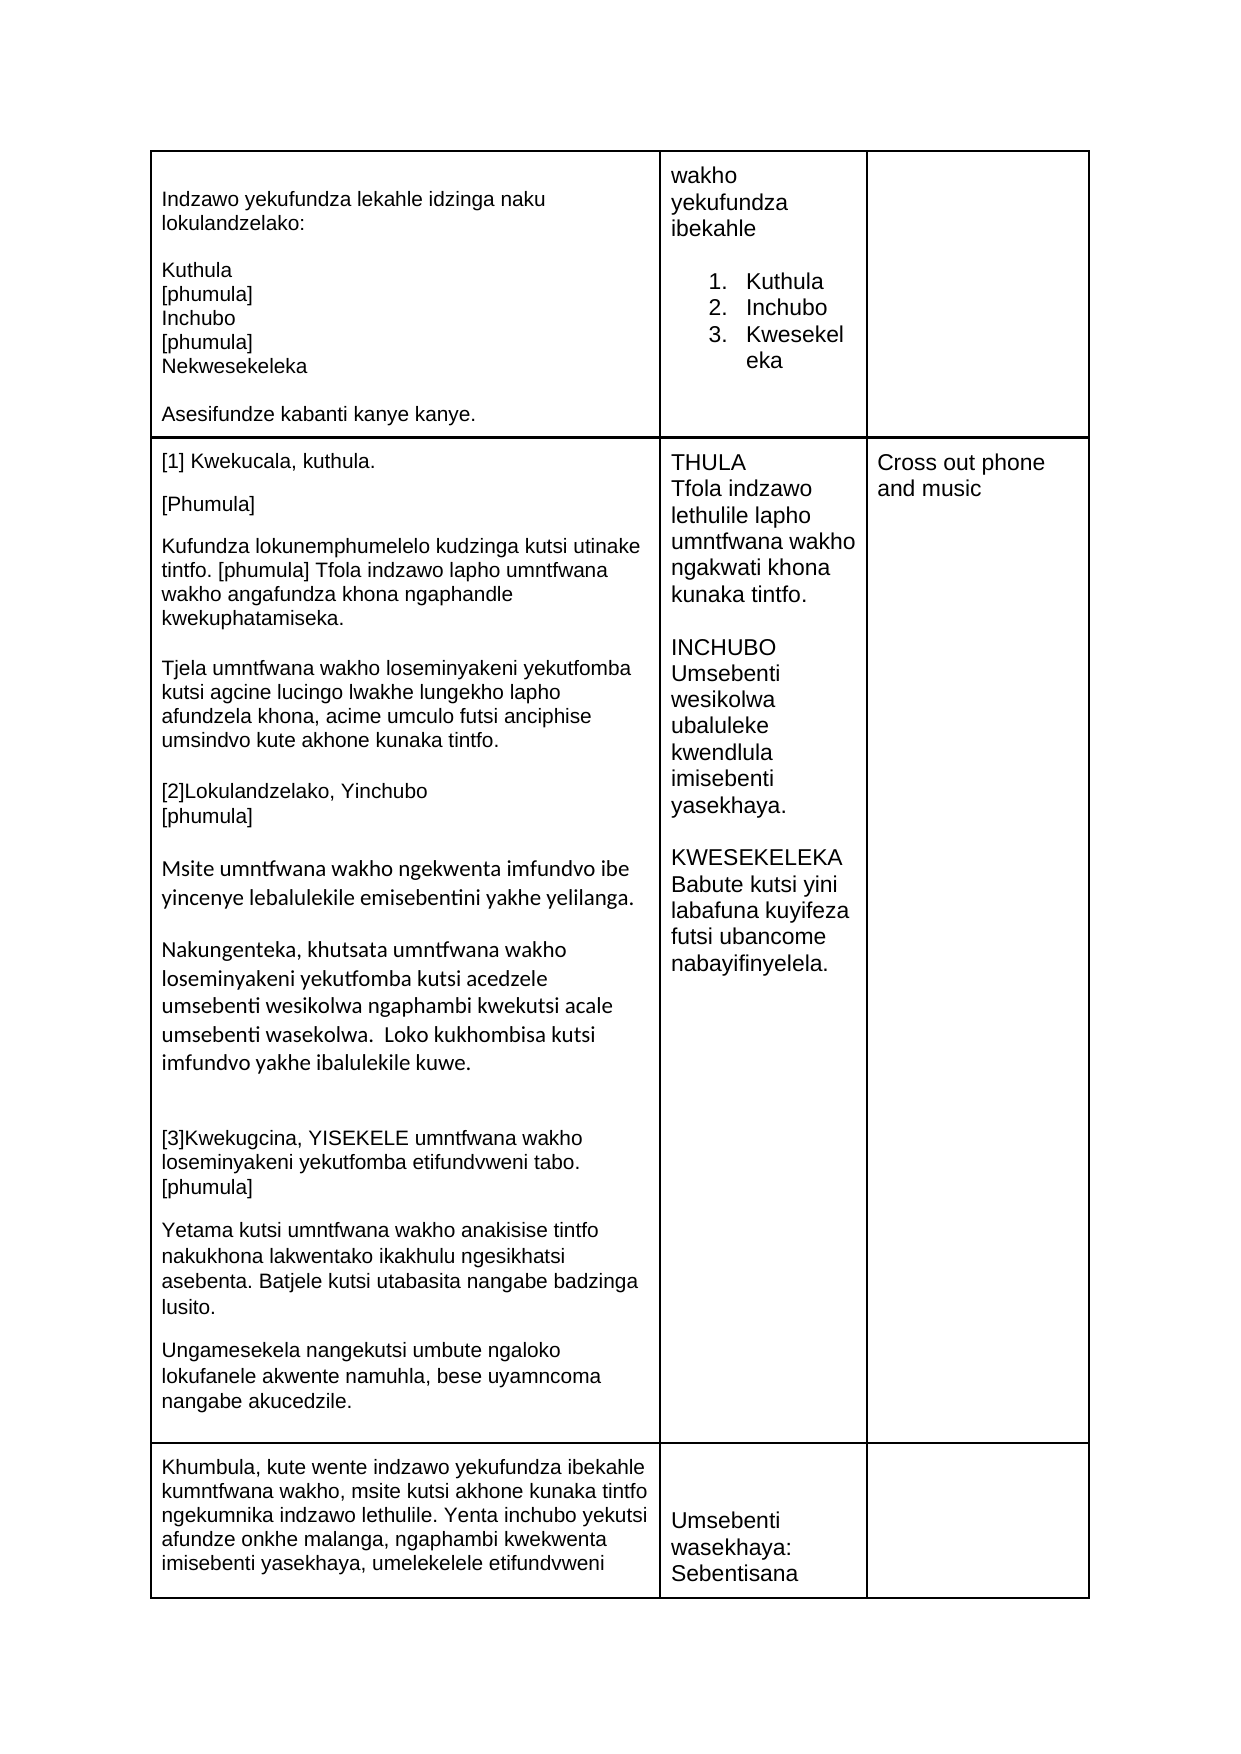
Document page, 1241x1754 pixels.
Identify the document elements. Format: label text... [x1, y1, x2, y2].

table_cell [868, 152, 1088, 436]
table_cell [868, 1444, 1088, 1597]
table_cell Umsebenti wasekhaya: Sebentisana nemntfwanakho kute nitfole indzawo yekufundza ekhaya. [661, 1444, 866, 1597]
table_cell THULA Tfola indzawo lethulile lapho umntfwana wakho ngakwati khona kunaka tintfo. INCHUBO Umsebenti wesikolwa ubaluleke kwendlula imisebenti yasekhaya. KWESEKELEKA Babute kutsi yini labafuna kuyifeza futsi ubancome nabayifinyelela. [661, 439, 866, 1442]
table_cell Yanta indzawo yemntfwana wakho yekufundza ibekahle Kuthula Inchubo Kwesekeleka [661, 152, 866, 436]
table_cell Cross out phone and music [868, 439, 1088, 1442]
table_cell [1] Kwekucala, kuthula. [Phumula] Kufundza lokunemphumelelo kudzinga kutsi utinake tintfo. [phumula] Tfola indzawo lapho umntfwana wakho angafundza khona ngaphandle kwekuphatamiseka. Tjela umntfwana wakho loseminyakeni yekutfomba kutsi agcine lucingo lwakhe lungekho lapho afundzela khona, acime umculo futsi anciphise umsindvo kute akhone kunaka tintfo. [2]Lokulandzelako, Yinchubo [phumula] Msite umntfwana wakho ngekwenta imfundvo ibe yincenye lebalulekile emisebentini yakhe yelilanga. Nakungenteka, khutsata umntfwana wakho loseminyakeni yekutfomba kutsi acedzele umsebenti wesikolwa ngaphambi kwekutsi acale umsebenti wasekolwa. Loko kukhombisa kutsi imfundvo yakhe ibalulekile kuwe. [3]Kwekugcina, YISEKELE umntfwana wakho loseminyakeni yekutfomba etifundvweni tabo. [phumula] Yetama kutsi umntfwana wakho anakisise tintfo nakukhona lakwentako ikakhulu ngesikhatsi asebenta. Batjele kutsi utabasita nangabe badzinga lusito. Ungamesekela nangekutsi umbute ngaloko lokufanele akwente namuhla, bese uyamncoma nangabe akucedzile. [152, 439, 659, 1442]
